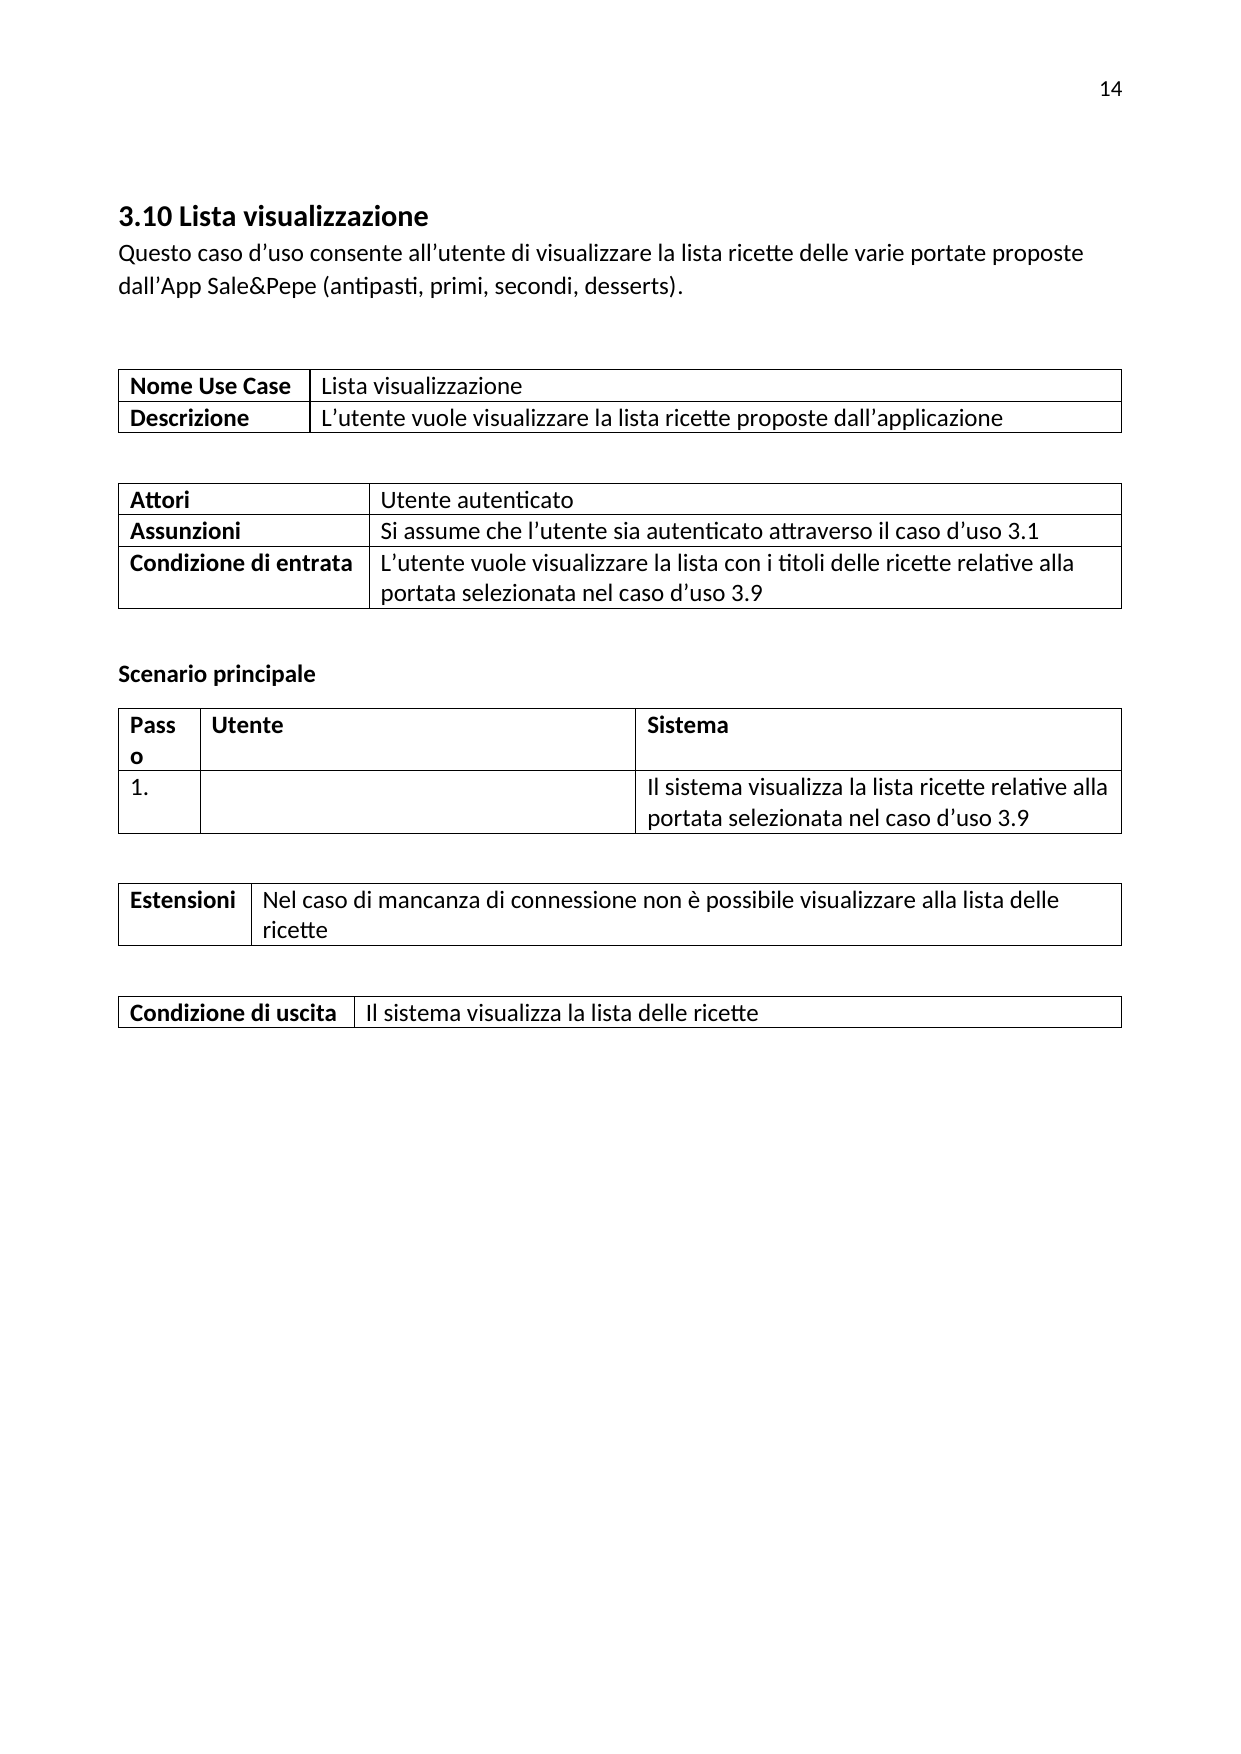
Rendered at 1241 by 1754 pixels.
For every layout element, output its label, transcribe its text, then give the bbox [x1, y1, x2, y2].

subtitle 3.10 Lista visualizzazione [118, 197, 1122, 234]
table_header Utente autenticato [370, 484, 1121, 514]
table_header Lista visualizzazione [311, 370, 1121, 401]
table_cell 1. [119, 771, 200, 832]
text Questo caso d’uso consente all’utente di visualizzare la lista ricette delle varie portate proposte dall’App Sale&Pepe (antipasti, primi, secondi, desserts). [118, 237, 1122, 300]
table_cell Descrizione [119, 402, 309, 432]
table_cell L’utente vuole visualizzare la lista ricette proposte dall’applicazione [311, 402, 1121, 432]
table_cell Il sistema visualizza la lista ricette relative alla portata selezionata nel caso d’uso 3.9 [636, 771, 1121, 832]
table_header Estensioni [119, 884, 251, 945]
table_cell Si assume che l’utente sia autenticato attraverso il caso d’uso 3.1 [370, 515, 1121, 546]
table_cell [201, 771, 635, 832]
table_header Condizione di uscita [119, 997, 354, 1027]
table_header Nel caso di mancanza di connessione non è possibile visualizzare alla lista delle ricette [252, 884, 1121, 945]
table_header Utente [201, 709, 635, 770]
table_cell L’utente vuole visualizzare la lista con i titoli delle ricette relative alla portata selezionata nel caso d’uso 3.9 [370, 547, 1121, 608]
table_header Nome Use Case [119, 370, 309, 401]
table_header Attori [119, 484, 369, 514]
table_header Sistema [636, 709, 1121, 770]
table_header Passo [119, 709, 200, 770]
table_cell Condizione di entrata [119, 547, 369, 608]
table_cell Assunzioni [119, 515, 369, 546]
table_header Il sistema visualizza la lista delle ricette [355, 997, 1121, 1027]
text Scenario principale [118, 659, 1122, 689]
